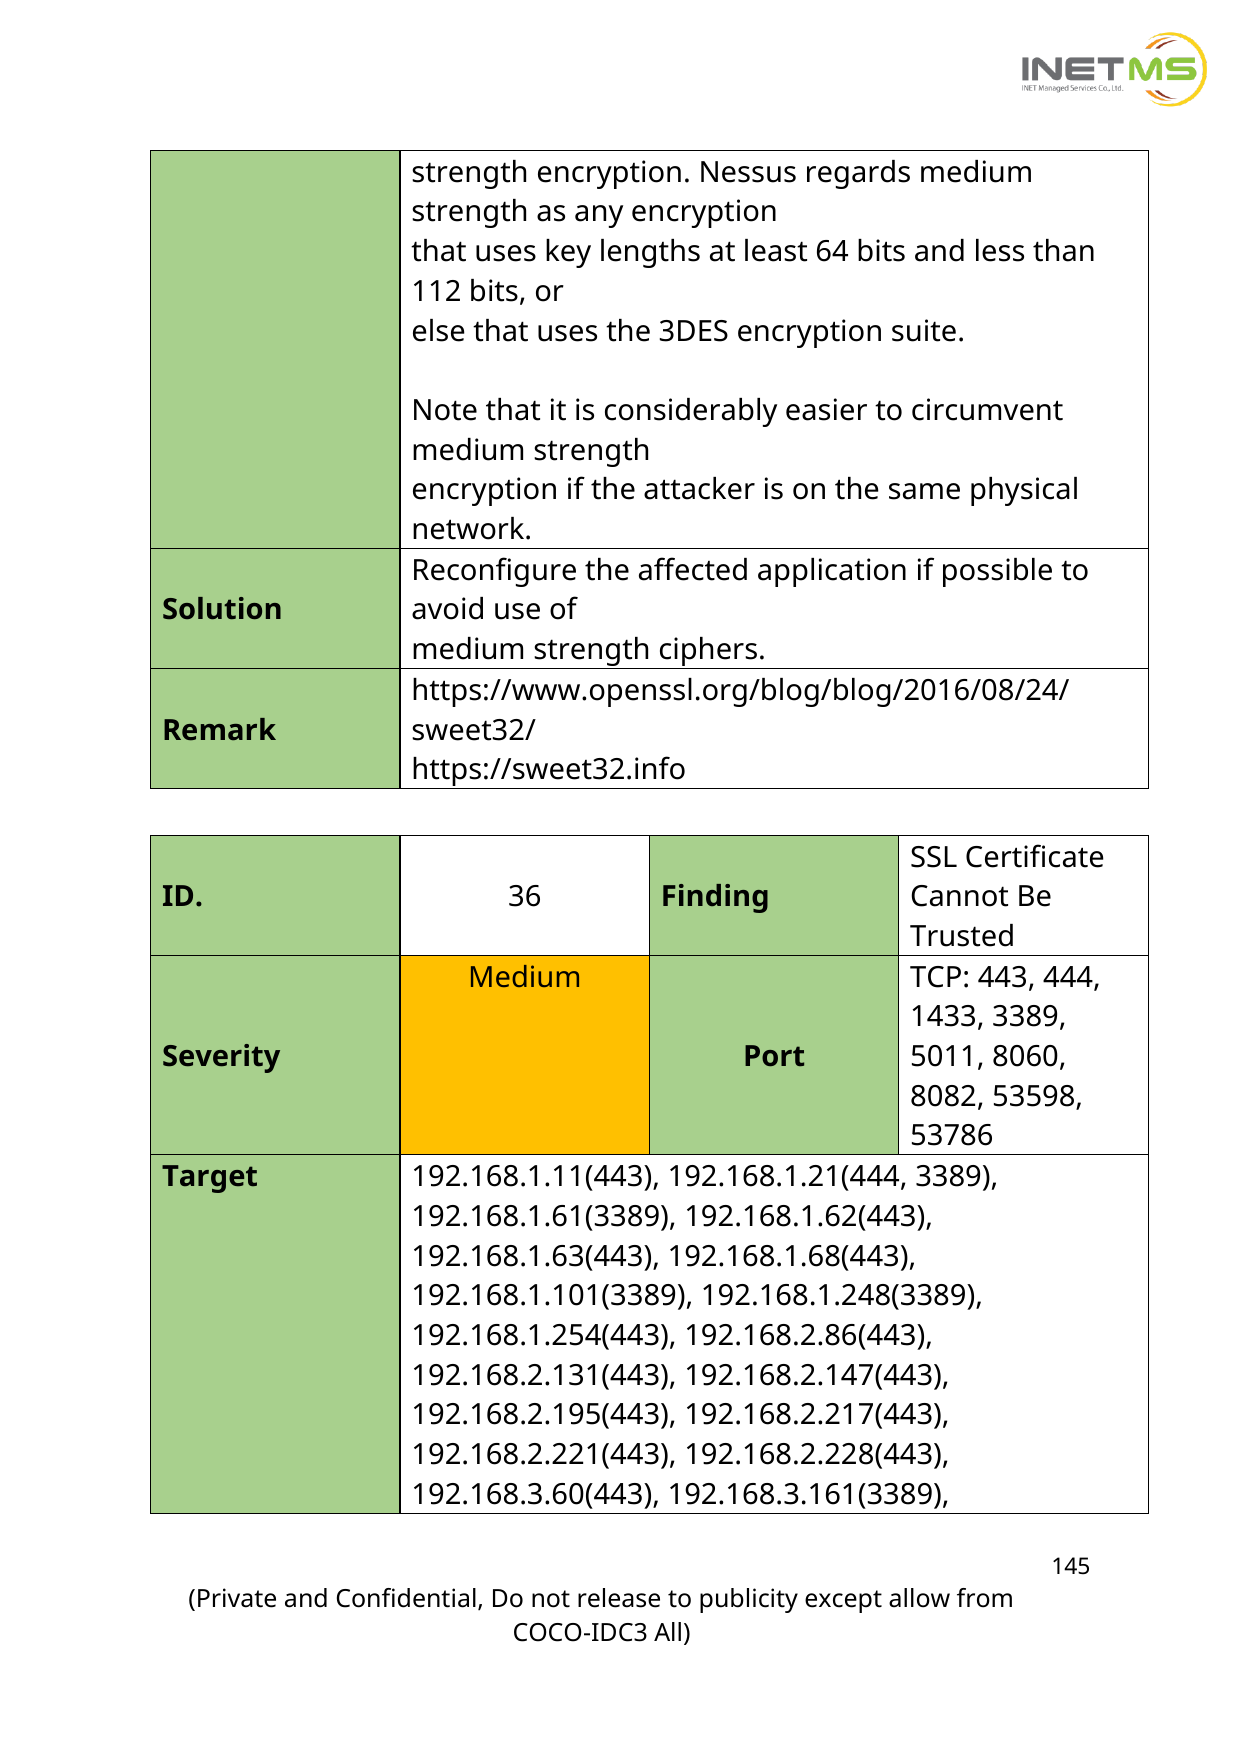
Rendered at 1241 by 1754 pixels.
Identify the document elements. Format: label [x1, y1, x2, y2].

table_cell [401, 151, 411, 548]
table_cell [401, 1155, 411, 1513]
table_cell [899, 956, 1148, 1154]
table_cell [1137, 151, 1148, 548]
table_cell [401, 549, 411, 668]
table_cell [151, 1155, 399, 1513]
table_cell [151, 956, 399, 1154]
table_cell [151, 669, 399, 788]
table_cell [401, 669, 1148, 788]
picture [1012, 29, 1211, 114]
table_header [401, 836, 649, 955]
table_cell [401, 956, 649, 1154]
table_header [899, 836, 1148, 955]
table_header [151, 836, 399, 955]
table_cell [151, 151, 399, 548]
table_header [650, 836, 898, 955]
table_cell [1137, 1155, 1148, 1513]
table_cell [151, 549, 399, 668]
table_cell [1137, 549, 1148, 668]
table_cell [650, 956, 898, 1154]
